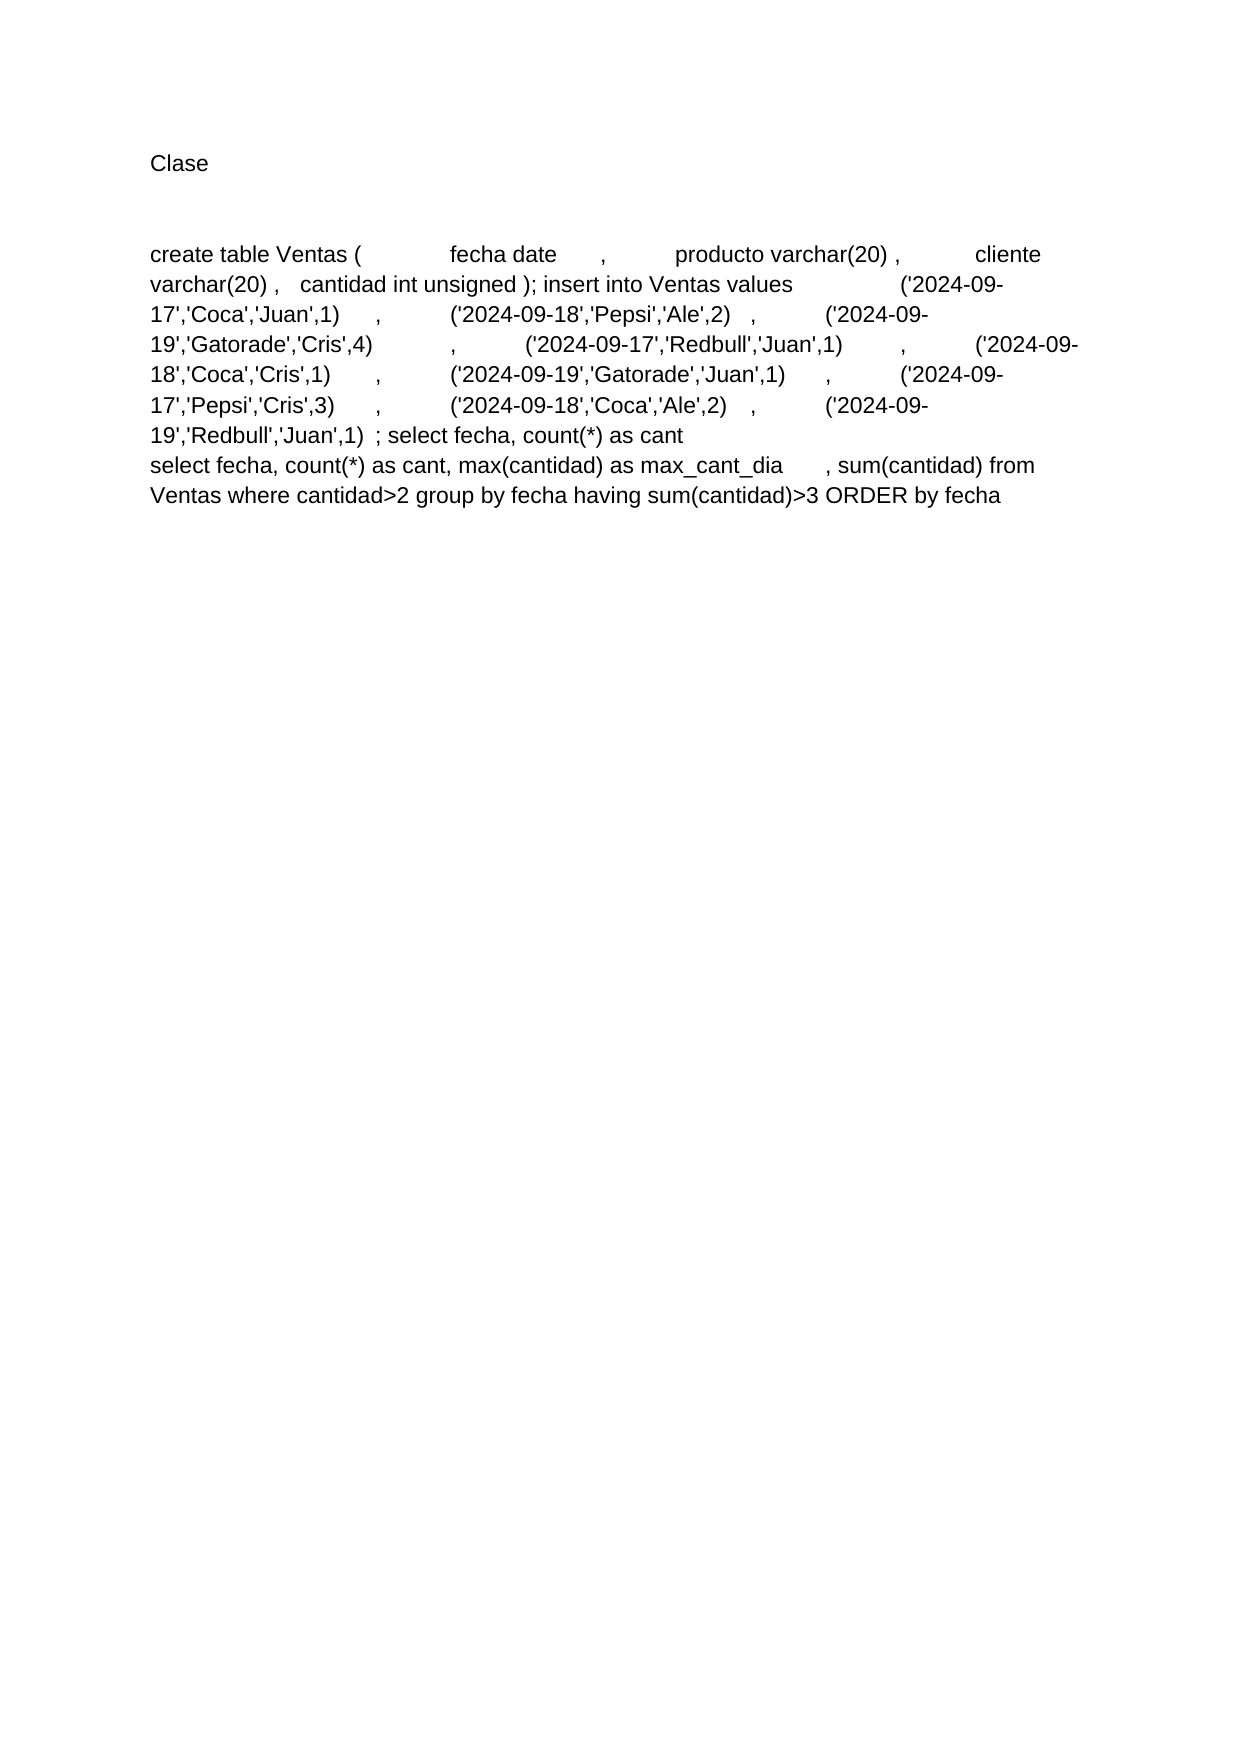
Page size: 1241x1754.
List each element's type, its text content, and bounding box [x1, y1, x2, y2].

text select fecha, count(*) as cant, max(cantidad) as max_cant_dia , sum(cantidad) from Ventas where cantidad>2 group by fecha having sum(cantidad)>3 ORDER by fecha [150, 452, 1090, 509]
text create table Ventas ( fecha date , producto varchar(20) , cliente varchar(20) , cantidad int unsigned ); insert into Ventas values ('2024-09-17','Coca','Juan',1) , ('2024-09-18','Pepsi','Ale',2) , ('2024-09-19','Gatorade','Cris',4) , ('2024-09-17','Redbull','Juan',1) , ('2024-09-18','Coca','Cris',1) , ('2024-09-19','Gatorade','Juan',1) , ('2024-09-17','Pepsi','Cris',3) , ('2024-09-18','Coca','Ale',2) , ('2024-09-19','Redbull','Juan',1) ; select fecha, count(*) as cant [150, 241, 1090, 448]
text Clase [150, 150, 1090, 176]
